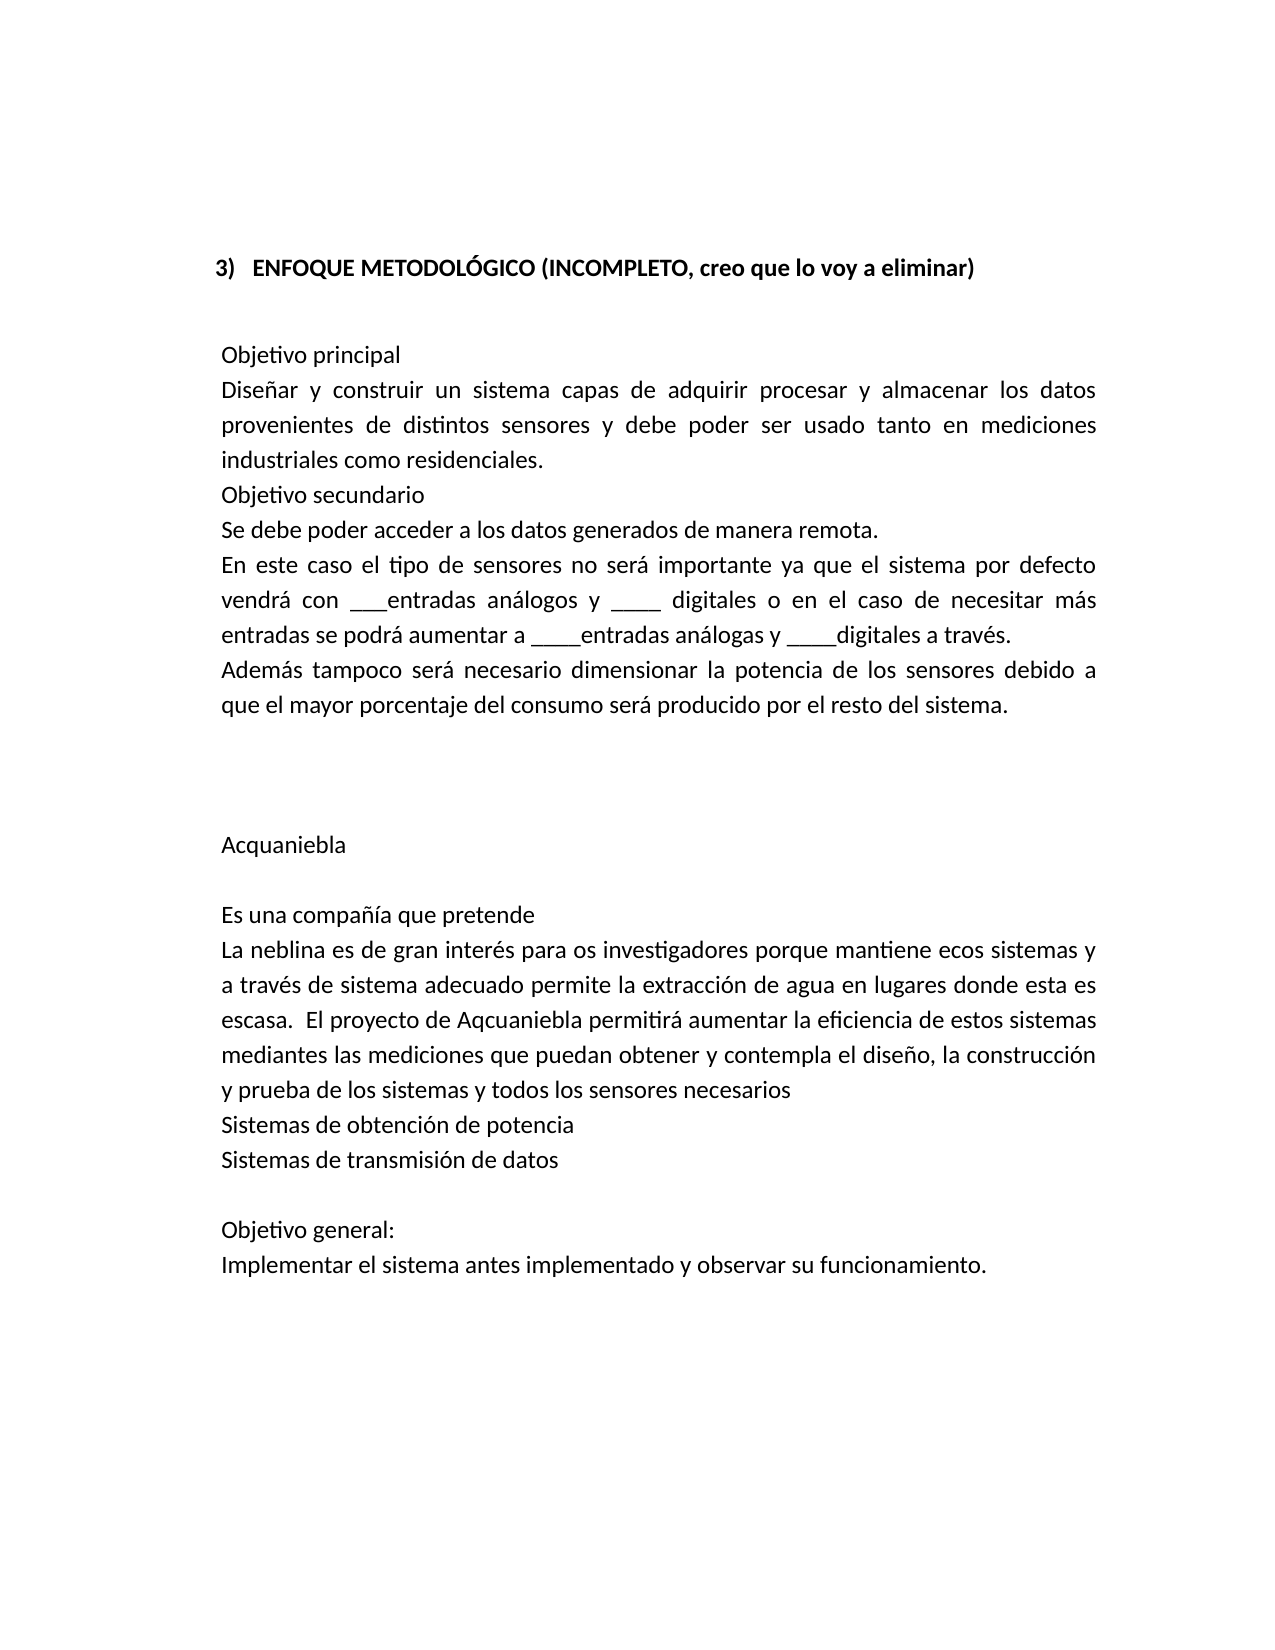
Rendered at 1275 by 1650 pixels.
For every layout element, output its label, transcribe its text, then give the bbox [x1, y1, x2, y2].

list La neblina es de gran interés para os investigadores porque mantiene ecos sistemas y a través de sistema adecuado permite la extracción de agua en lugares donde esta es escasa. El proyecto de Aqcuaniebla permitirá aumentar la eficiencia de estos sistemas mediantes las mediciones que puedan obtener y contempla el diseño, la construcción y prueba de los sistemas y todos los sensores necesarios [221, 934, 1098, 1104]
list Objetivo secundario [221, 479, 1098, 509]
list Implementar el sistema antes implementado y observar su funcionamiento. [221, 1249, 1098, 1279]
list Objetivo principal [221, 339, 1098, 369]
list Objetivo general: [221, 1214, 1098, 1244]
list ENFOQUE METODOLÓGICO (INCOMPLETO, creo que lo voy a eliminar) [215, 253, 1098, 283]
list En este caso el tipo de sensores no será importante ya que el sistema por defecto vendrá con ___entradas análogos y ____ digitales o en el caso de necesitar más entradas se podrá aumentar a ____entradas análogas y ____digitales a través. [221, 549, 1098, 649]
list Sistemas de transmisión de datos [221, 1144, 1098, 1174]
list Es una compañía que pretende [221, 899, 1098, 929]
list Sistemas de obtención de potencia [221, 1109, 1098, 1139]
list Además tampoco será necesario dimensionar la potencia de los sensores debido a que el mayor porcentaje del consumo será producido por el resto del sistema. [221, 654, 1098, 719]
list Acquaniebla [221, 829, 1098, 859]
list Diseñar y construir un sistema capas de adquirir procesar y almacenar los datos provenientes de distintos sensores y debe poder ser usado tanto en mediciones industriales como residenciales. [221, 374, 1098, 474]
list Se debe poder acceder a los datos generados de manera remota. [221, 514, 1098, 544]
